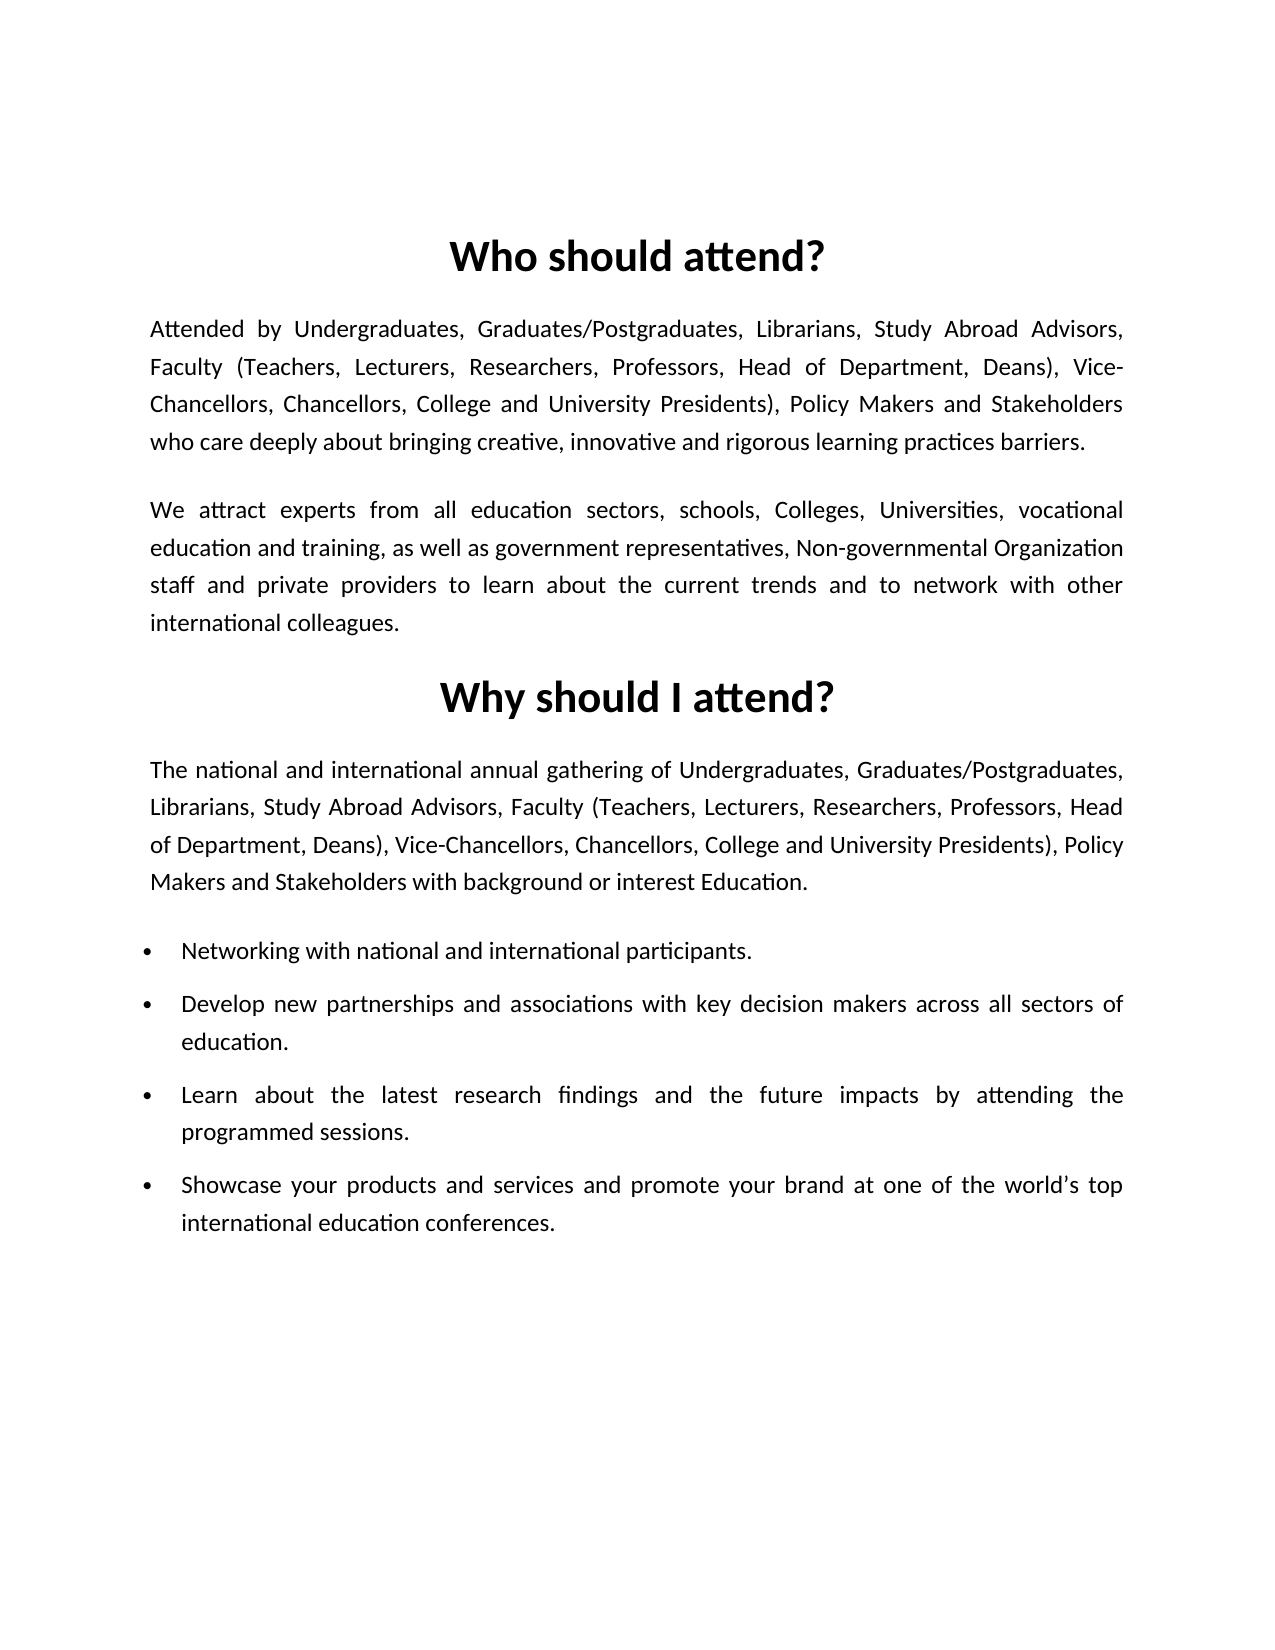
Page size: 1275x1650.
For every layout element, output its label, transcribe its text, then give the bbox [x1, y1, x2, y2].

text Who should attend? [150, 228, 1125, 283]
text Why should I attend? [150, 669, 1125, 723]
list Showcase your products and services and promote your brand at one of the world’s top international education conferences. [144, 1162, 1125, 1237]
text The national and international annual gathering of Undergraduates, Graduates/Postgraduates, Librarians, Study Abroad Advisors, Faculty (Teachers, Lecturers, Researchers, Professors, Head of Department, Deans), Vice-Chancellors, Chancellors, College and University Presidents), Policy Makers and Stakeholders with background or interest Education. [150, 747, 1125, 897]
list Develop new partnerships and associations with key decision makers across all sectors of education. [144, 981, 1125, 1056]
list Networking with national and international participants. [144, 928, 1125, 966]
text Attended by Undergraduates, Graduates/Postgraduates, Librarians, Study Abroad Advisors, Faculty (Teachers, Lecturers, Researchers, Professors, Head of Department, Deans), Vice-Chancellors, Chancellors, College and University Presidents), Policy Makers and Stakeholders who care deeply about bringing creative, innovative and rigorous learning practices barriers. [150, 306, 1125, 456]
text We attract experts from all education sectors, schools, Colleges, Universities, vocational education and training, as well as government representatives, Non-governmental Organization staff and private providers to learn about the current trends and to network with other international colleagues. [150, 487, 1125, 637]
list Learn about the latest research findings and the future impacts by attending the programmed sessions. [144, 1072, 1125, 1147]
